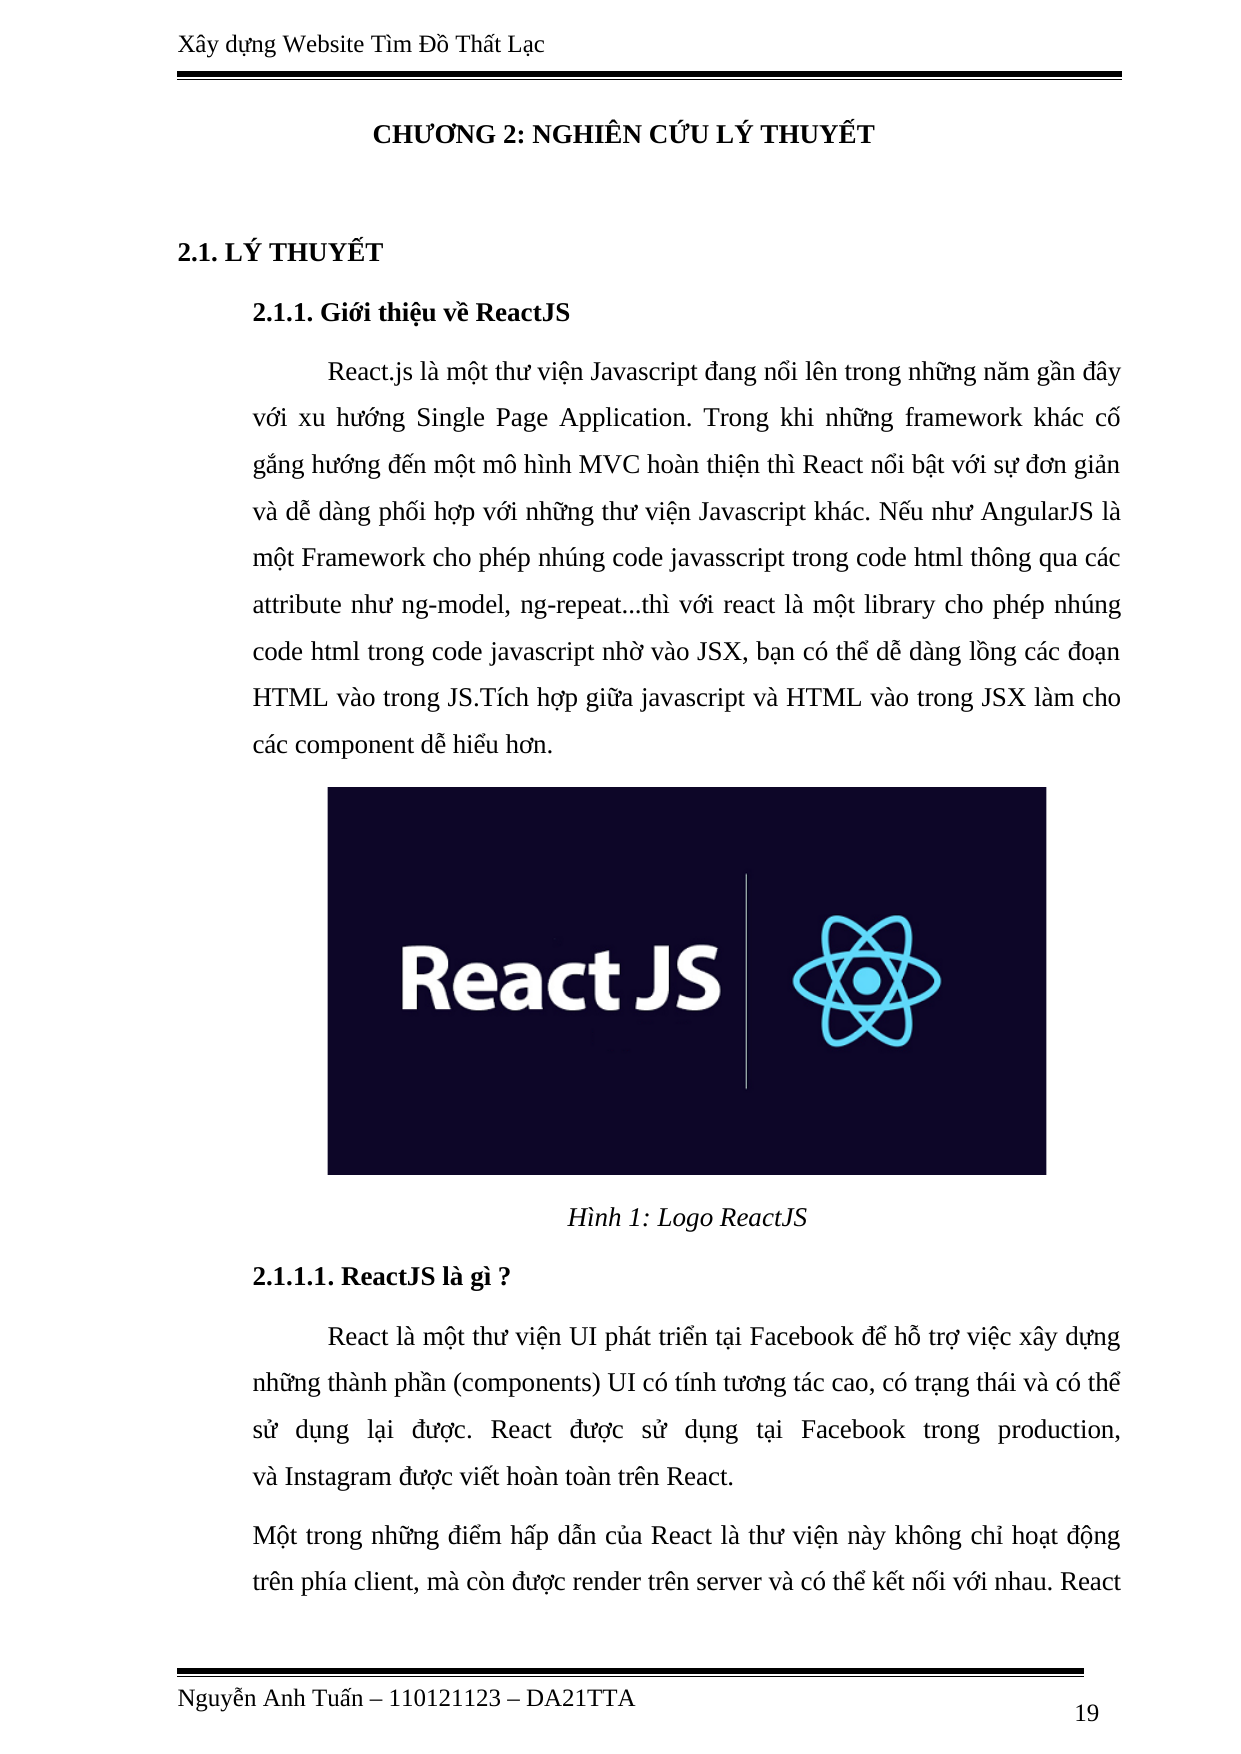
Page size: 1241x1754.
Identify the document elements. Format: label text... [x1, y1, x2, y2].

subtitle CHƯƠNG 2: NGHIÊN CỨU LÝ THUYẾT [372, 118, 1122, 149]
subtitle 2.1.1. Giới thiệu về ReactJS [252, 296, 1122, 327]
text React.js là một thư viện Javascript đang nổi lên trong những năm gần đây với xu hướng Single Page Application. Trong khi những framework khác cố gắng hướng đến một mô hình MVC hoàn thiện thì React nổi bật với sự đơn giản và dễ dàng phối hợp với những thư viện Javascript khác. Nếu như AngularJS là một Framework cho phép nhúng code javasscript trong code html thông qua các attribute như ng-model, ng-repeat...thì với react là một library cho phép nhúng code html trong code javascript nhờ vào JSX, bạn có thể dễ dàng lồng các đoạn HTML vào trong JS.Tích hợp giữa javascript và HTML vào trong JSX làm cho các component dễ hiểu hơn. [252, 355, 1122, 759]
subtitle . ReactJS là gì ? [177, 1260, 1122, 1292]
text React là một thư viện UI phát triển tại Facebook để hỗ trợ việc xây dựng những thành phần (components) UI có tính tương tác cao, có trạng thái và có thể sử dụng lại được. React được sử dụng tại Facebook trong production, và Instagram được viết hoàn toàn trên React. [252, 1319, 1122, 1491]
subtitle 2.1. LÝ THUYẾT [177, 236, 1122, 268]
text Hình 1: Logo ReactJS [252, 1201, 1122, 1232]
picture [327, 787, 1047, 1175]
